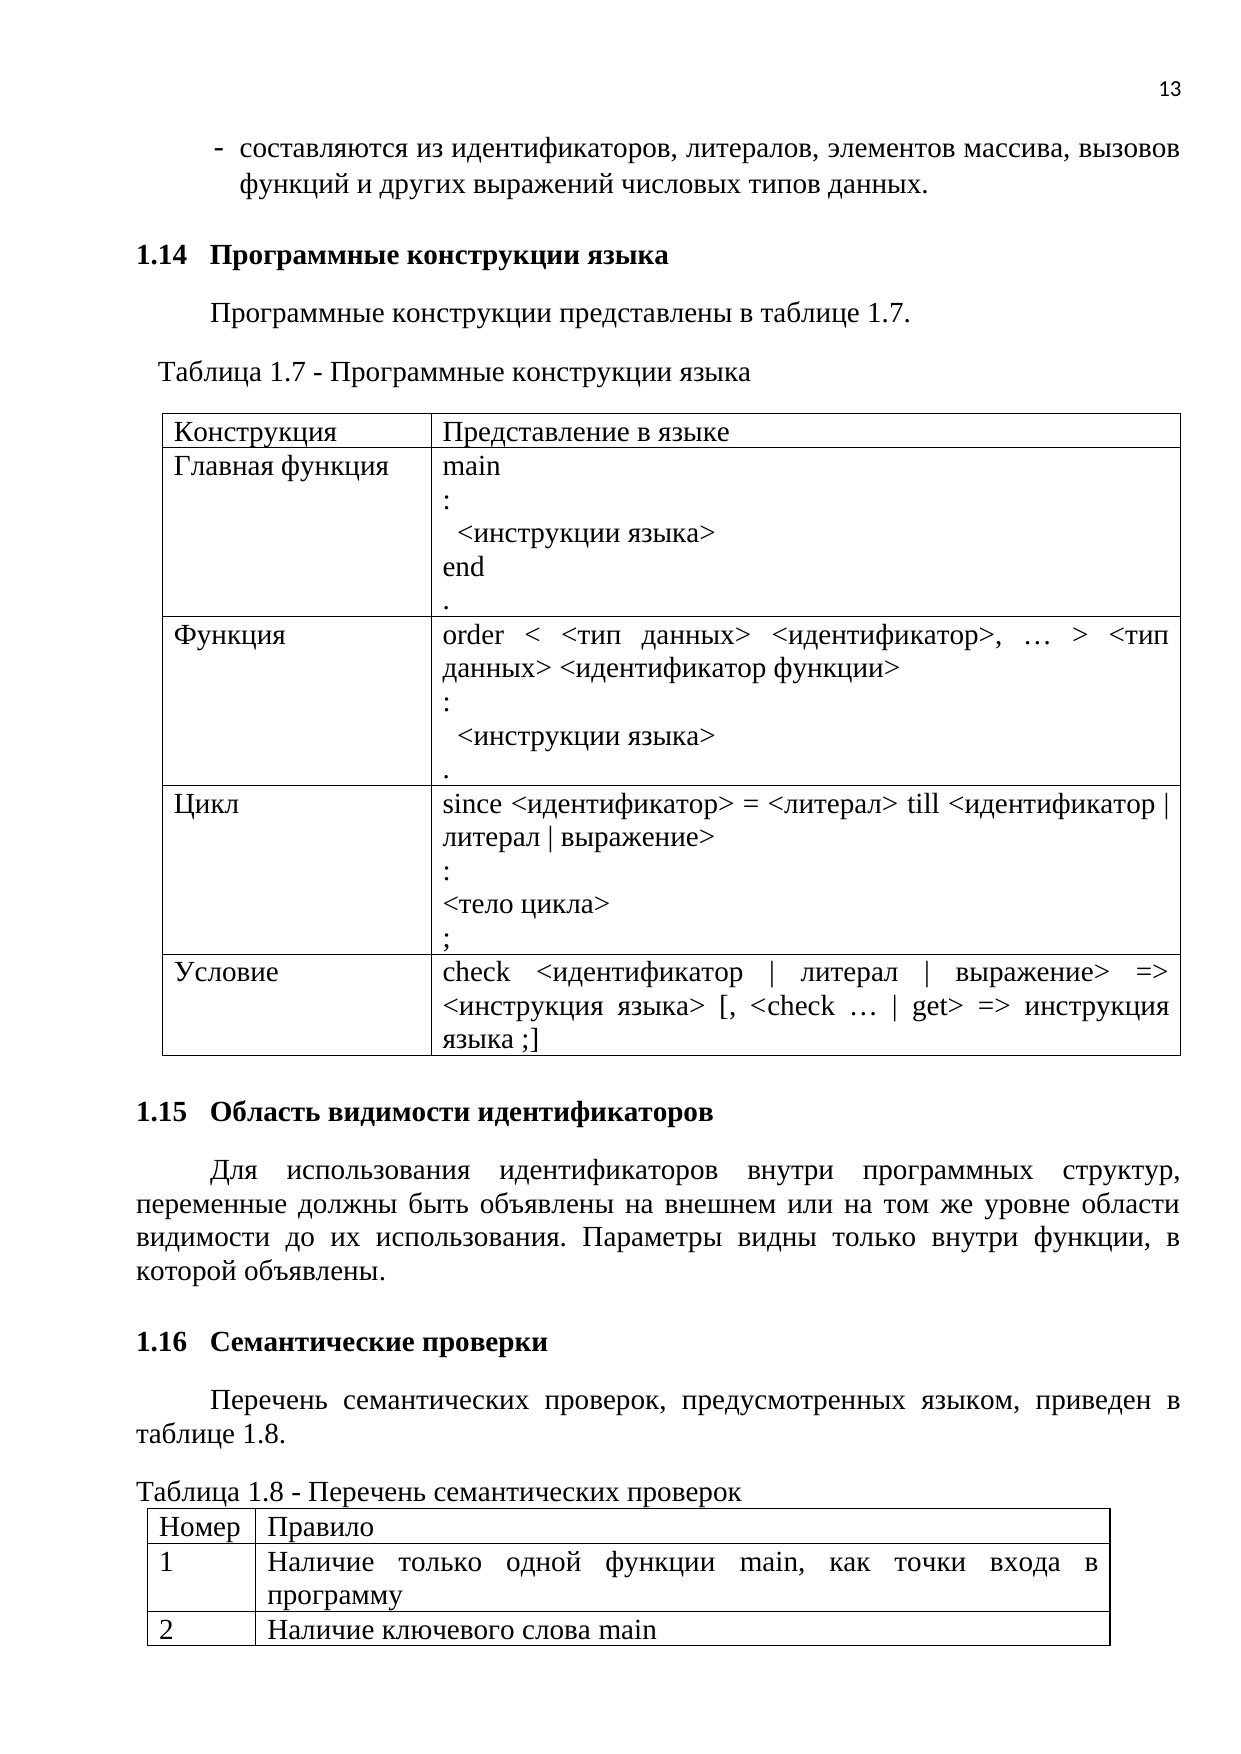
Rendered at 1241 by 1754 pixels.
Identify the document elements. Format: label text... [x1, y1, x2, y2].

table_cell Главная функция [163, 448, 431, 616]
table_cell 1 [148, 1544, 255, 1611]
table_cell Наличие ключевого слова main [256, 1612, 1109, 1645]
text Таблица 1.7 - Программные конструкции языка [136, 354, 1181, 388]
table_cell Условие [163, 955, 431, 1055]
table_cell check <идентификатор | литерал | выражение> => <инструкция языка> [, <check … | get> => инструкция языка ;] [432, 955, 1180, 1055]
text Перечень семантических проверок, предусмотренных языком, приведен в таблице 1.8. [136, 1382, 1181, 1449]
table_cell Цикл [163, 786, 431, 953]
table_header Номер [148, 1509, 255, 1543]
table_cell 2 [148, 1612, 255, 1645]
list составляются из идентификаторов, литералов, элементов массива, вызовов функций и других выражений числовых типов данных. [210, 130, 1181, 199]
table_cell Наличие только одной функции main, как точки входа в программу [256, 1544, 1109, 1611]
table_header Конструкция [163, 414, 431, 447]
list Область видимости идентификаторов [136, 1094, 1181, 1127]
list Семантические проверки [136, 1324, 1181, 1357]
table_header Представление в языке [432, 414, 1180, 447]
table_cell order < <тип данных> <идентификатор>, … > <тип данных> <идентификатор функции> : <инструкции языка> . [432, 617, 1180, 785]
text Для использования идентификаторов внутри программных структур, переменные должны быть объявлены на внешнем или на том же уровне области видимости до их использования. Параметры видны только внутри функции, в которой объявлены. [136, 1152, 1181, 1286]
text Программные конструкции представлены в таблице 1.7. [136, 296, 1181, 329]
table_cell Функция [163, 617, 431, 785]
list Программные конструкции языка [136, 237, 1181, 271]
table_cell main : <инструкции языка> end . [432, 448, 1180, 616]
text Таблица 1.8 - Перечень семантических проверок [136, 1474, 1181, 1508]
table_header Правило [256, 1509, 1109, 1543]
table_cell since <идентификатор> = <литерал> till <идентификатор | литерал | выражение> : <тело цикла> ; [432, 786, 1180, 953]
